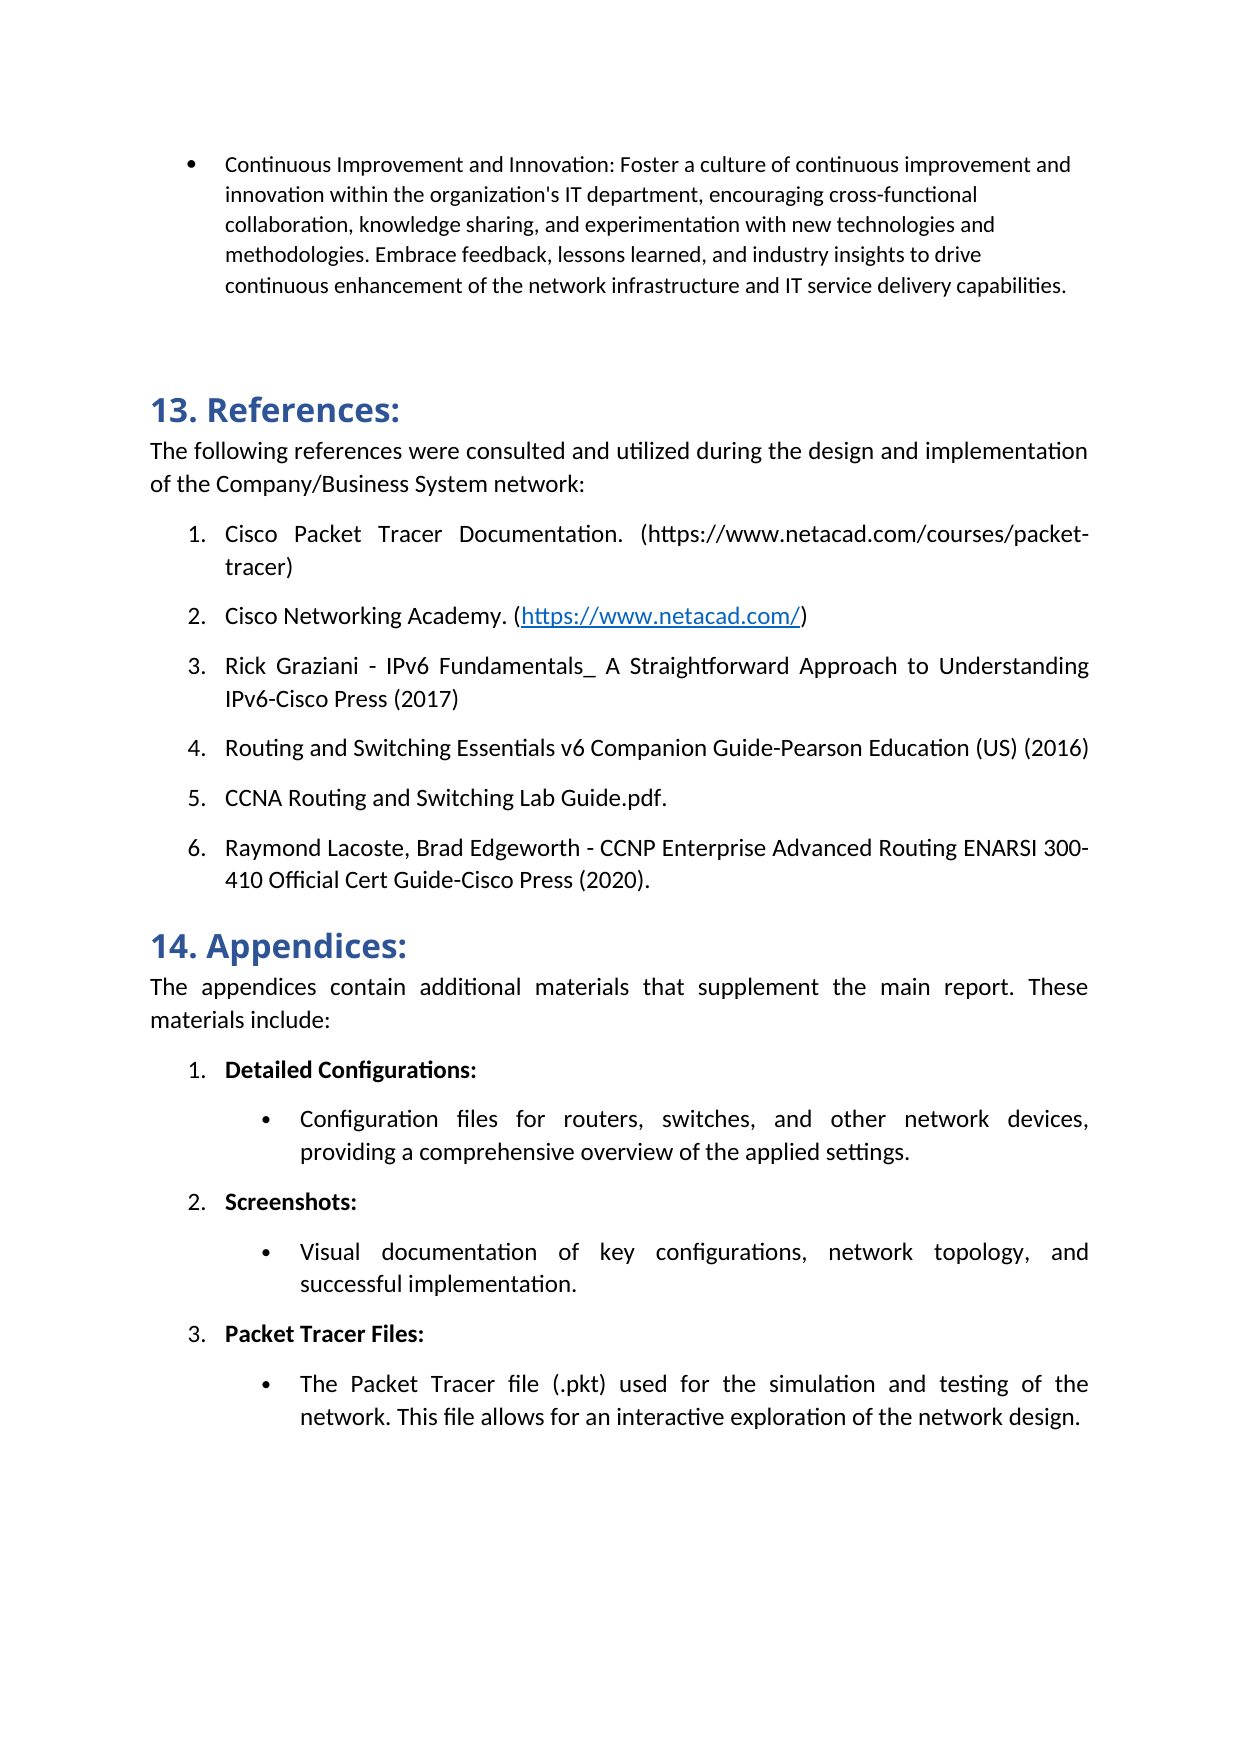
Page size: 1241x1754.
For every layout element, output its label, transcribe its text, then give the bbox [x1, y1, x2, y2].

text The appendices contain additional materials that supplement the main report. These materials include: [150, 971, 1090, 1035]
list Packet Tracer Files: [187, 1318, 1090, 1349]
list Routing and Switching Essentials v6 Companion Guide-Pearson Education (US) (2016) [187, 732, 1090, 763]
list Cisco Networking Academy. (https://www.netacad.com/) [187, 600, 1090, 631]
list The Packet Tracer file (.pkt) used for the simulation and testing of the network. This file allows for an interactive exploration of the network design. [262, 1368, 1090, 1431]
list Screenshots: [187, 1186, 1090, 1217]
list CCNA Routing and Switching Lab Guide.pdf. [187, 782, 1090, 813]
list Detailed Configurations: [187, 1054, 1090, 1084]
subtitle 14. Appendices: [150, 922, 1090, 968]
list Raymond Lacoste, Brad Edgeworth - CCNP Enterprise Advanced Routing ENARSI 300-410 Official Cert Guide-Cisco Press (2020). [187, 832, 1090, 895]
list Configuration files for routers, switches, and other network devices, providing a comprehensive overview of the applied settings. [262, 1103, 1090, 1167]
text The following references were consulted and utilized during the design and implementation of the Company/Business System network: [150, 435, 1090, 499]
list Rick Graziani - IPv6 Fundamentals_ A Straightforward Approach to Understanding IPv6-Cisco Press (2017) [187, 650, 1090, 713]
list Continuous Improvement and Innovation: Foster a culture of continuous improvement and innovation within the organization's IT department, encouraging cross-functional collaboration, knowledge sharing, and experimentation with new technologies and methodologies. Embrace feedback, lessons learned, and industry insights to drive continuous enhancement of the network infrastructure and IT service delivery capabilities. [187, 150, 1090, 299]
subtitle 13. References: [150, 386, 1090, 432]
list Cisco Packet Tracer Documentation. (https://www.netacad.com/courses/packet-tracer) [187, 518, 1090, 581]
list Visual documentation of key configurations, network topology, and successful implementation. [262, 1236, 1090, 1299]
